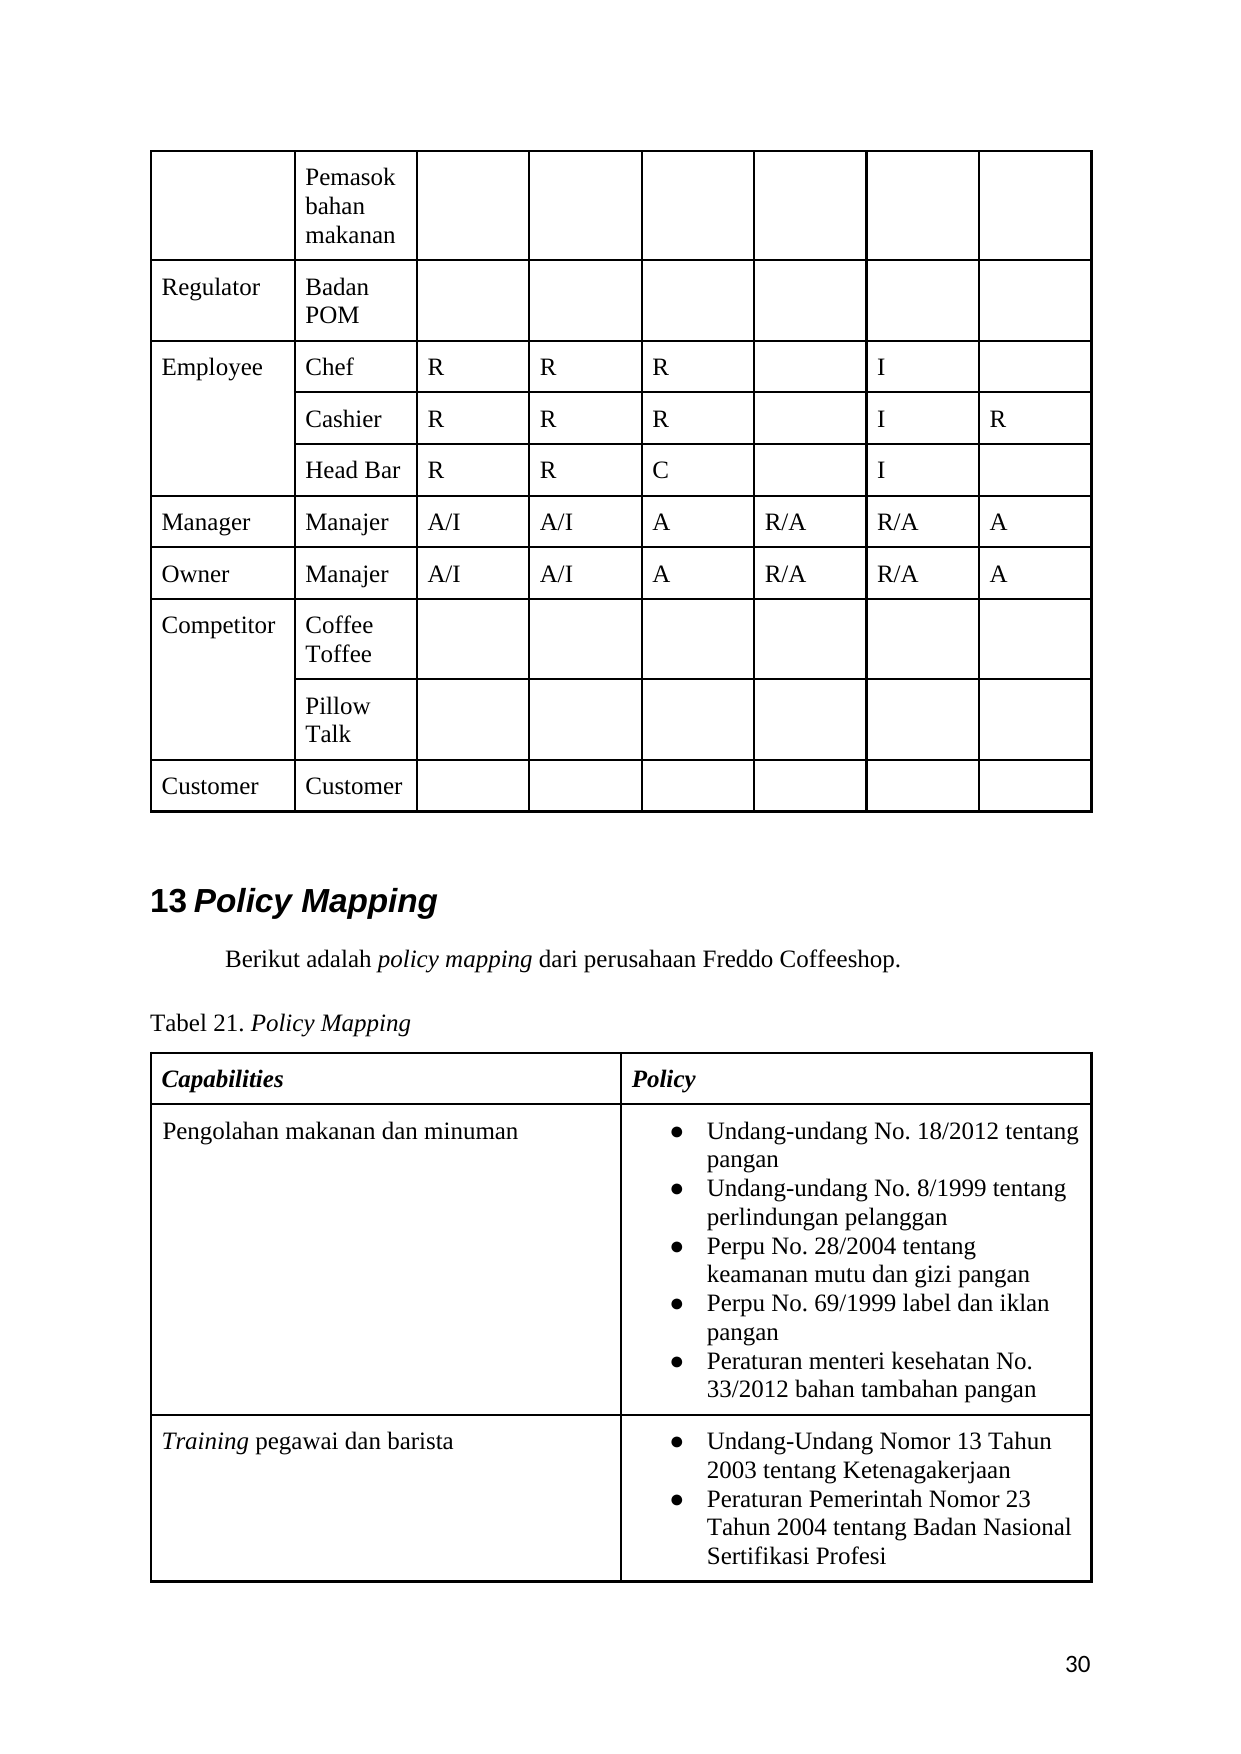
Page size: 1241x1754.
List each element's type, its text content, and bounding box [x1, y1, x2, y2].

table_cell R [980, 393, 1090, 443]
table_cell [418, 152, 528, 259]
table_cell R [418, 393, 528, 443]
table_cell Head Bar [296, 445, 416, 494]
table_cell Manajer [296, 497, 416, 546]
table_cell [643, 152, 753, 259]
table_cell I [868, 342, 978, 391]
table_cell Competitor [152, 600, 294, 759]
table_cell A [643, 497, 753, 546]
text Berikut adalah policy mapping dari perusahaan Freddo Coffeeshop. [150, 944, 1090, 973]
table_cell A/I [530, 497, 641, 546]
table_cell [530, 600, 641, 678]
table_cell [868, 680, 978, 759]
table_cell [980, 152, 1090, 259]
table_cell [980, 600, 1090, 678]
table_cell A/I [418, 497, 528, 546]
table_cell [418, 600, 528, 678]
table_cell [530, 152, 641, 259]
table_cell R/A [868, 497, 978, 546]
table_cell Manager [152, 497, 294, 546]
table_cell [530, 680, 641, 759]
table_header Policy [622, 1054, 1090, 1103]
table_cell [530, 261, 641, 339]
table_cell A [980, 497, 1090, 546]
table_cell [868, 761, 978, 810]
table_cell Coffee Toffee [296, 600, 416, 678]
table_cell R [418, 342, 528, 391]
table_cell [643, 600, 753, 678]
table_cell [643, 680, 753, 759]
table_cell R [643, 393, 753, 443]
table_cell [755, 342, 865, 391]
subtitle Policy Mapping [150, 881, 1090, 919]
table_cell Badan POM [296, 261, 416, 339]
table_cell R/A [755, 497, 865, 546]
table_cell Customer [152, 761, 294, 810]
table_cell [755, 393, 865, 443]
table_cell C [643, 445, 753, 494]
table_cell [868, 600, 978, 678]
table_cell [530, 761, 641, 810]
table_cell [418, 761, 528, 810]
table_cell [643, 261, 753, 339]
table_cell A/I [418, 548, 528, 598]
table_cell [980, 445, 1090, 494]
table_cell Employee [152, 342, 294, 494]
table_cell A [980, 548, 1090, 598]
table_cell Pillow Talk [296, 680, 416, 759]
table_cell A/I [530, 548, 641, 598]
table_cell [755, 261, 865, 339]
table_cell I [868, 445, 978, 494]
table_cell [418, 261, 528, 339]
table_cell [755, 445, 865, 494]
table_cell Pemasok bahan makanan [296, 152, 416, 259]
table_cell R/A [868, 548, 978, 598]
table_cell [980, 680, 1090, 759]
table_cell R [418, 445, 528, 494]
table_cell [868, 152, 978, 259]
table_cell [643, 761, 753, 810]
table_cell Manajer [296, 548, 416, 598]
table_cell [980, 261, 1090, 339]
table_cell [868, 261, 978, 339]
table_cell [755, 680, 865, 759]
table_cell Owner [152, 548, 294, 598]
table_cell R [530, 393, 641, 443]
table_cell [980, 342, 1090, 391]
table_cell Chef [296, 342, 416, 391]
table_cell R [643, 342, 753, 391]
table_cell [755, 761, 865, 810]
table_cell [755, 152, 865, 259]
table_cell I [868, 393, 978, 443]
table_cell [980, 761, 1090, 810]
table_cell R/A [755, 548, 865, 598]
table_cell Customer [296, 761, 416, 810]
table_cell [755, 600, 865, 678]
table_cell Undang-undang No. 18/2012 tentang pangan Undang-undang No. 8/1999 tentang perlindungan pelanggan Perpu No. 28/2004 tentang keamanan mutu dan gizi pangan Perpu No. 69/1999 label dan iklan pangan Peraturan menteri kesehatan No. 33/2012 bahan tambahan pangan [622, 1105, 1090, 1414]
table_cell A [643, 548, 753, 598]
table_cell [152, 1416, 620, 1580]
table_cell Cashier [296, 393, 416, 443]
table_header Capabilities [152, 1054, 620, 1103]
text Tabel 21. Policy Mapping [150, 1008, 1090, 1037]
table_cell Regulator [152, 261, 294, 339]
table_cell R [530, 445, 641, 494]
table_cell Pengolahan makanan dan minuman [152, 1105, 620, 1414]
table_cell [418, 680, 528, 759]
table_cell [622, 1416, 1090, 1580]
table_cell R [530, 342, 641, 391]
